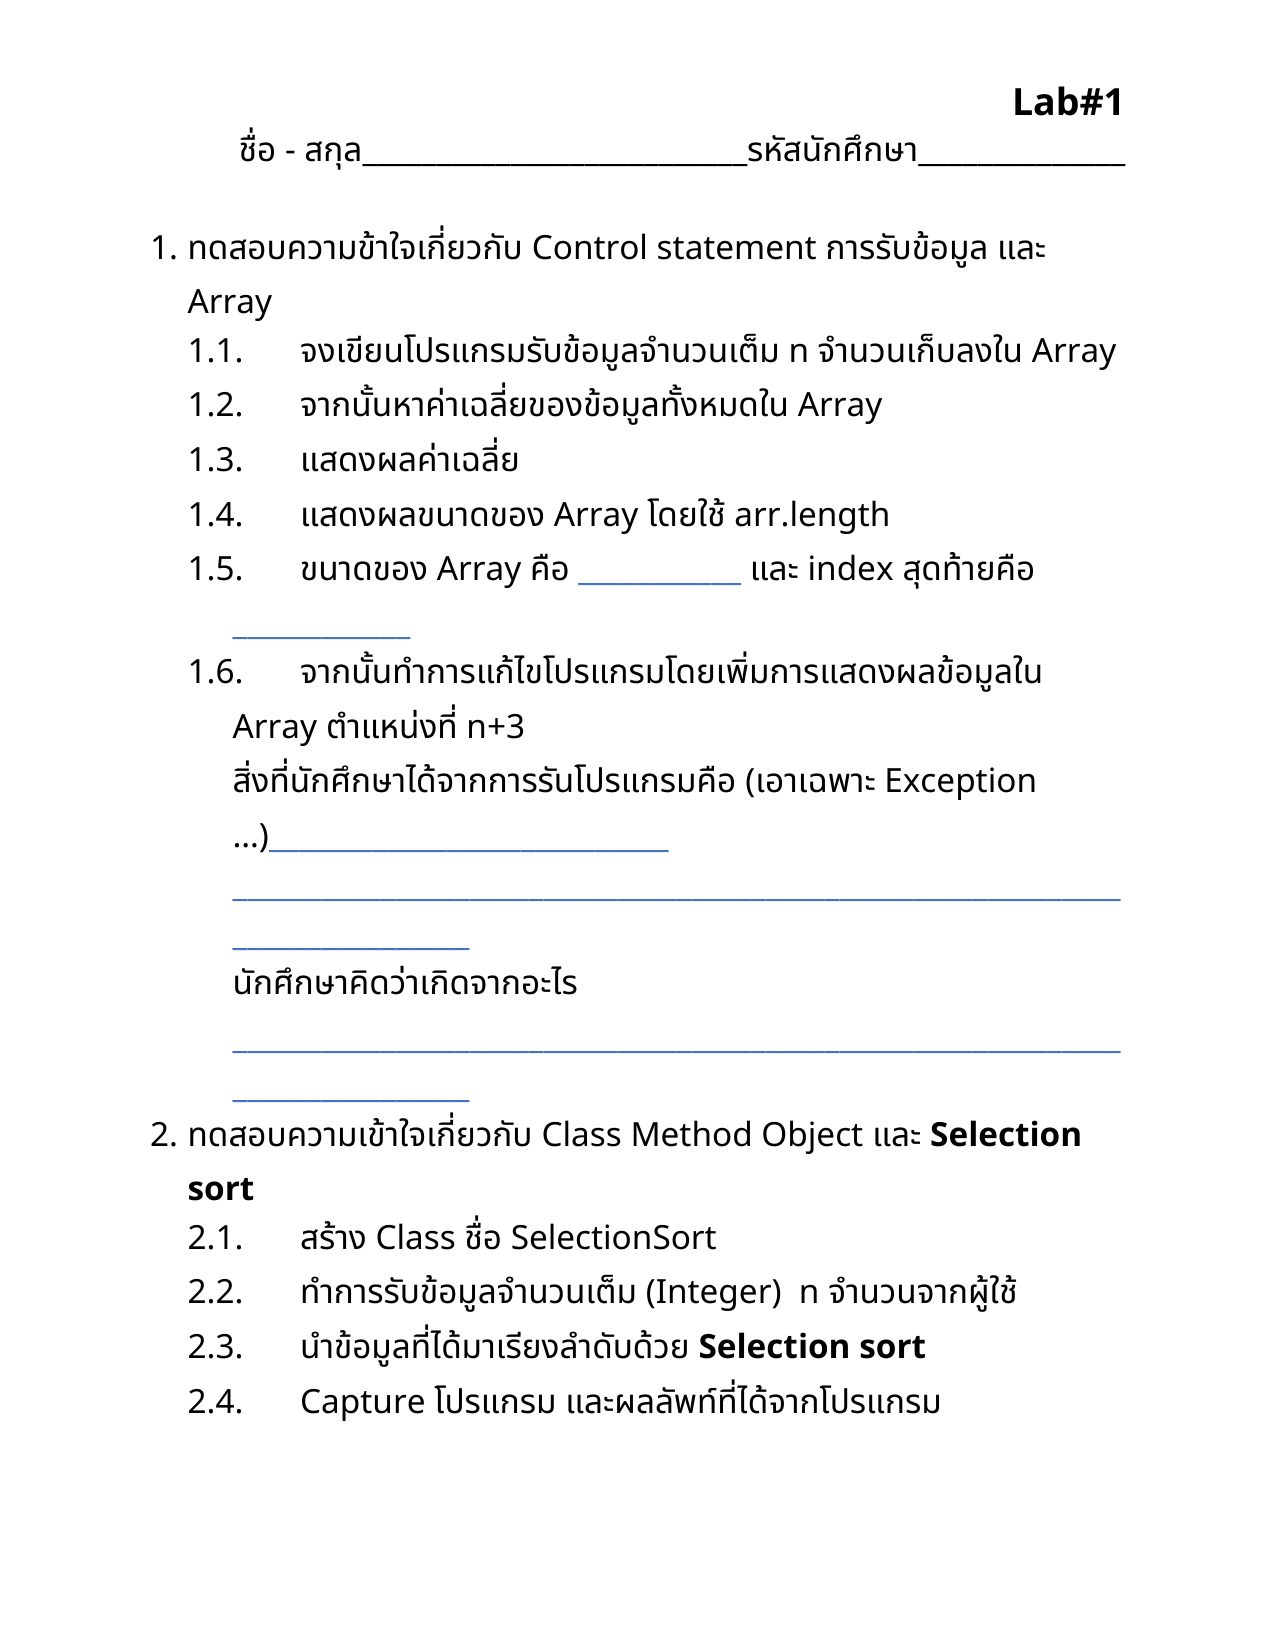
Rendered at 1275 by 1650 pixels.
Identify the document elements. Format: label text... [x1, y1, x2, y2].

list ทดสอบความข้าใจเกี่ยวกับ Control statement การรับข้อมูล และ Array [150, 223, 1125, 323]
list ขนาดของ Array คือ ___________ และ index สุดท้ายคือ ____________ [187, 545, 1125, 644]
list สร้าง Class ชื่อ SelectionSort [187, 1214, 1125, 1264]
list นำข้อมูลที่ได้มาเรียงลำดับด้วย Selection sort [187, 1323, 1125, 1373]
list ทำการรับข้อมูลจำนวนเต็ม (Integer) n จำนวนจากผู้ใช้ [187, 1268, 1125, 1319]
list จงเขียนโปรแกรมรับข้อมูลจำนวนเต็ม n จำนวนเก็บลงใน Array [187, 327, 1125, 377]
list ทดสอบความเข้าใจเกี่ยวกับ Class Method Object และ Selection sort [150, 1111, 1125, 1210]
list จากนั้นหาค่าเฉลี่ยของข้อมูลทั้งหมดใน Array [187, 381, 1125, 432]
list แสดงผลค่าเฉลี่ย [187, 436, 1125, 486]
list จากนั้นทำการแก้ไขโปรแกรมโดยเพิ่มการแสดงผลข้อมูลใน Array ตำแหน่งที่ n+3 สิ่งที่นักศึกษาได้จากการรันโปรแกรมคือ (เอาเฉพาะ Exception …)___________________________ ____________________________________________________________________________ นักศึกษาคิดว่าเกิดจากอะไร ____________________________________________________________________________ [187, 648, 1125, 1107]
list Capture โปรแกรม และผลลัพท์ที่ได้จากโปรแกรม [187, 1377, 1125, 1428]
list แสดงผลขนาดของ Array โดยใช้ arr.length [187, 490, 1125, 541]
